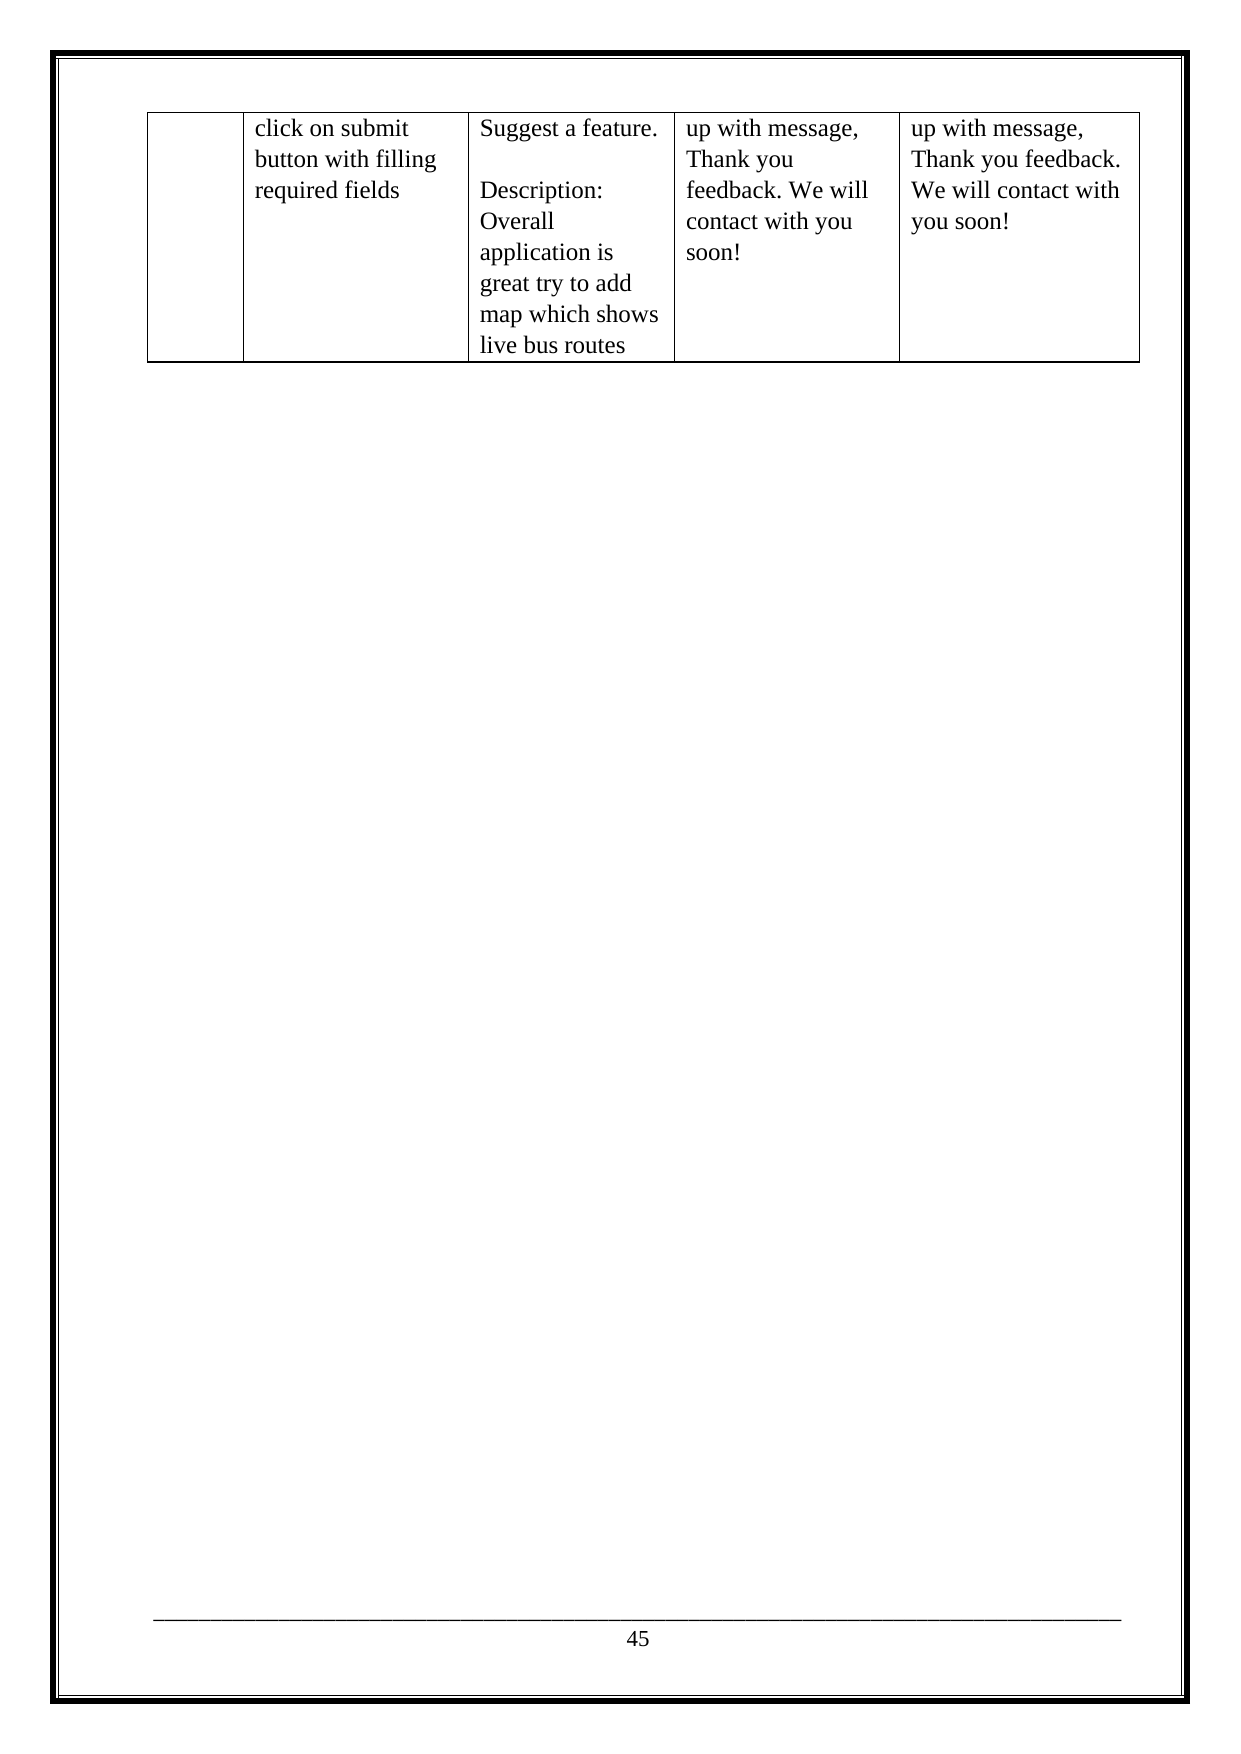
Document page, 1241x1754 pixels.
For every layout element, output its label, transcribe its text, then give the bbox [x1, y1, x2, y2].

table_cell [244, 113, 468, 361]
table_cell 43 [148, 113, 243, 361]
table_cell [469, 113, 674, 361]
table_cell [900, 113, 1139, 361]
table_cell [675, 113, 899, 361]
